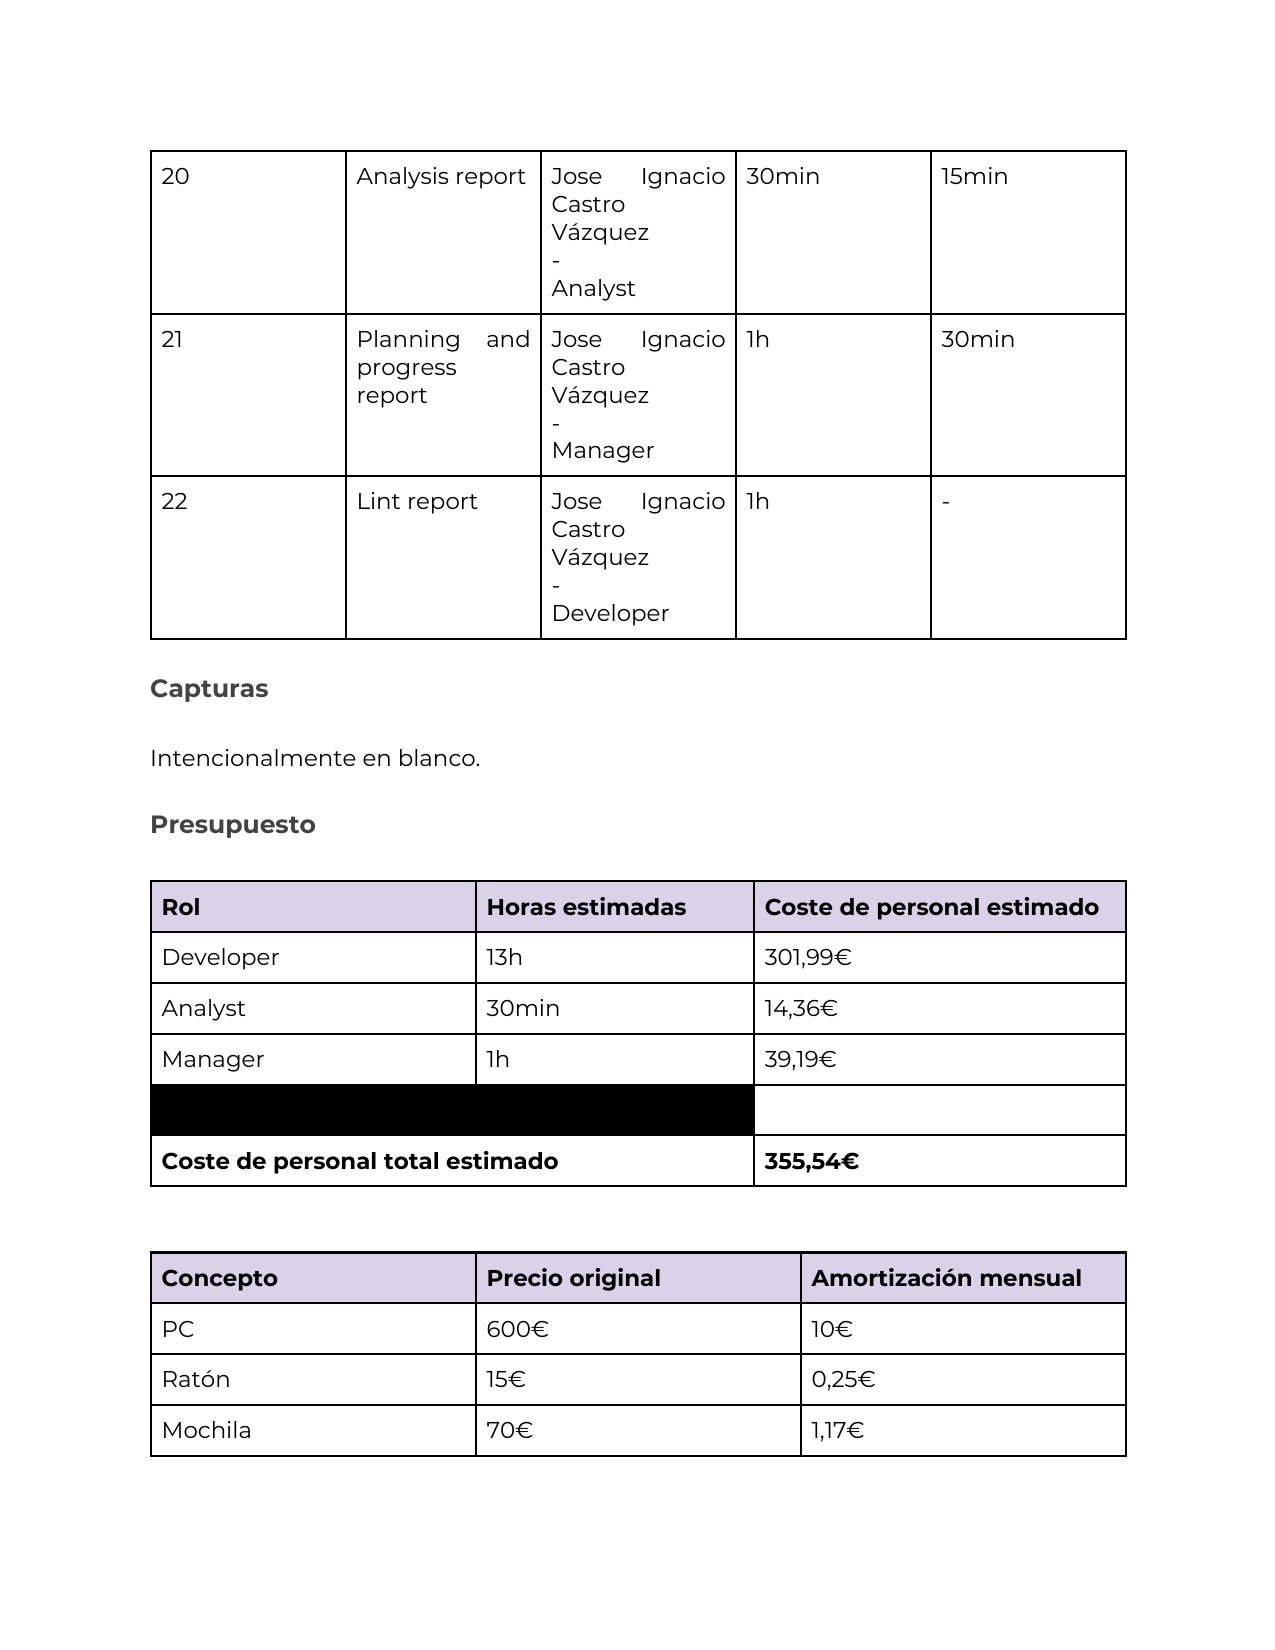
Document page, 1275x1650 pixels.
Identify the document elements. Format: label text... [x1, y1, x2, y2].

table_header Coste de personal estimado [755, 882, 1125, 931]
table_cell Analyst [152, 984, 475, 1033]
table_cell 30min [737, 152, 930, 312]
table_cell 20 [152, 152, 345, 312]
table_cell 39,19€ [755, 1035, 1125, 1083]
table_header Precio original [477, 1254, 800, 1302]
table_cell Coste de personal total estimado [152, 1136, 753, 1185]
table_cell 14,36€ [755, 984, 1125, 1033]
table_header Amortización mensual [802, 1254, 1125, 1302]
text Intencionalmente en blanco. [150, 744, 1125, 772]
table_header Horas estimadas [477, 882, 753, 931]
table_cell 0,25€ [802, 1355, 1125, 1404]
table_cell 30min [477, 984, 753, 1033]
table_cell 70€ [477, 1406, 800, 1455]
table_cell 10€ [802, 1304, 1125, 1353]
table_cell 1h [737, 315, 930, 475]
table_cell Analysis report [347, 152, 540, 312]
table_header Concepto [152, 1254, 475, 1302]
table_cell Mochila [152, 1406, 475, 1455]
table_cell 355,54€ [755, 1136, 1125, 1185]
table_cell Lint report [347, 477, 540, 637]
subtitle Capturas [150, 673, 1125, 703]
table_cell 21 [152, 315, 345, 475]
table_cell 301,99€ [755, 933, 1125, 982]
table_cell Developer [152, 933, 475, 982]
table_cell Manager [152, 1035, 475, 1083]
table_cell [477, 1086, 753, 1134]
table_cell 30min [932, 315, 1125, 475]
table_cell Ratón [152, 1355, 475, 1404]
table_cell 15min [932, 152, 1125, 312]
subtitle Presupuesto [150, 809, 1125, 840]
table_cell 13h [477, 933, 753, 982]
table_cell 15€ [477, 1355, 800, 1404]
table_cell 1h [737, 477, 930, 637]
table_cell 1,17€ [802, 1406, 1125, 1455]
table_cell Jose Ignacio Castro Vázquez - Manager [542, 315, 735, 475]
table_cell PC [152, 1304, 475, 1353]
table_header Rol [152, 882, 475, 931]
table_cell [755, 1086, 1125, 1134]
table_cell Jose Ignacio Castro Vázquez - Developer [542, 477, 735, 637]
table_cell [152, 1086, 475, 1134]
table_cell 22 [152, 477, 345, 637]
table_cell 1h [477, 1035, 753, 1083]
table_cell Jose Ignacio Castro Vázquez - Analyst [542, 152, 735, 312]
table_cell - [932, 477, 1125, 637]
table_cell Planning and progress report [347, 315, 540, 475]
table_cell 600€ [477, 1304, 800, 1353]
